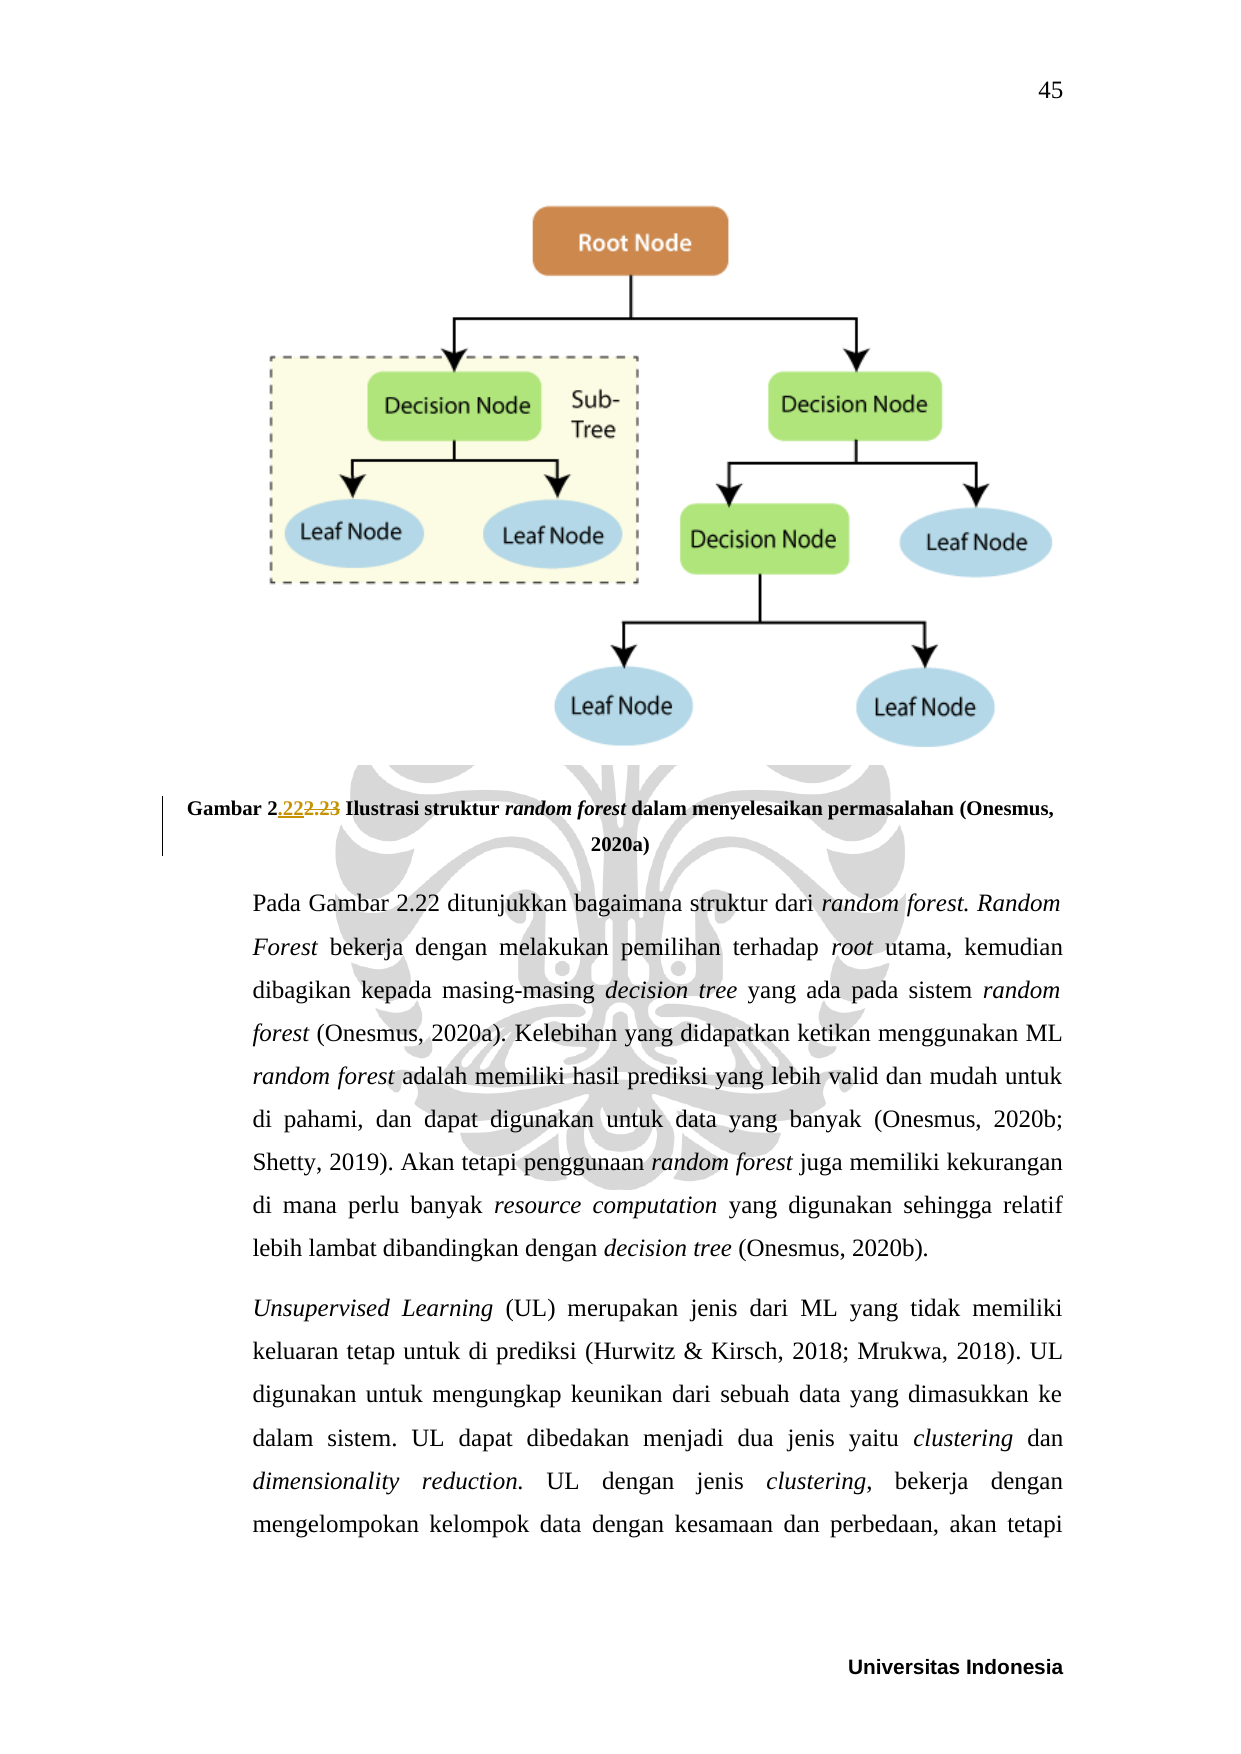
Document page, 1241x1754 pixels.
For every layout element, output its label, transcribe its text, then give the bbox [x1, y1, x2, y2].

text Gambar 2 Ilustrasi struktur random forest dalam menyelesaikan permasalahan (Onesmus, 2020a) [177, 796, 1063, 856]
picture [252, 177, 1138, 765]
